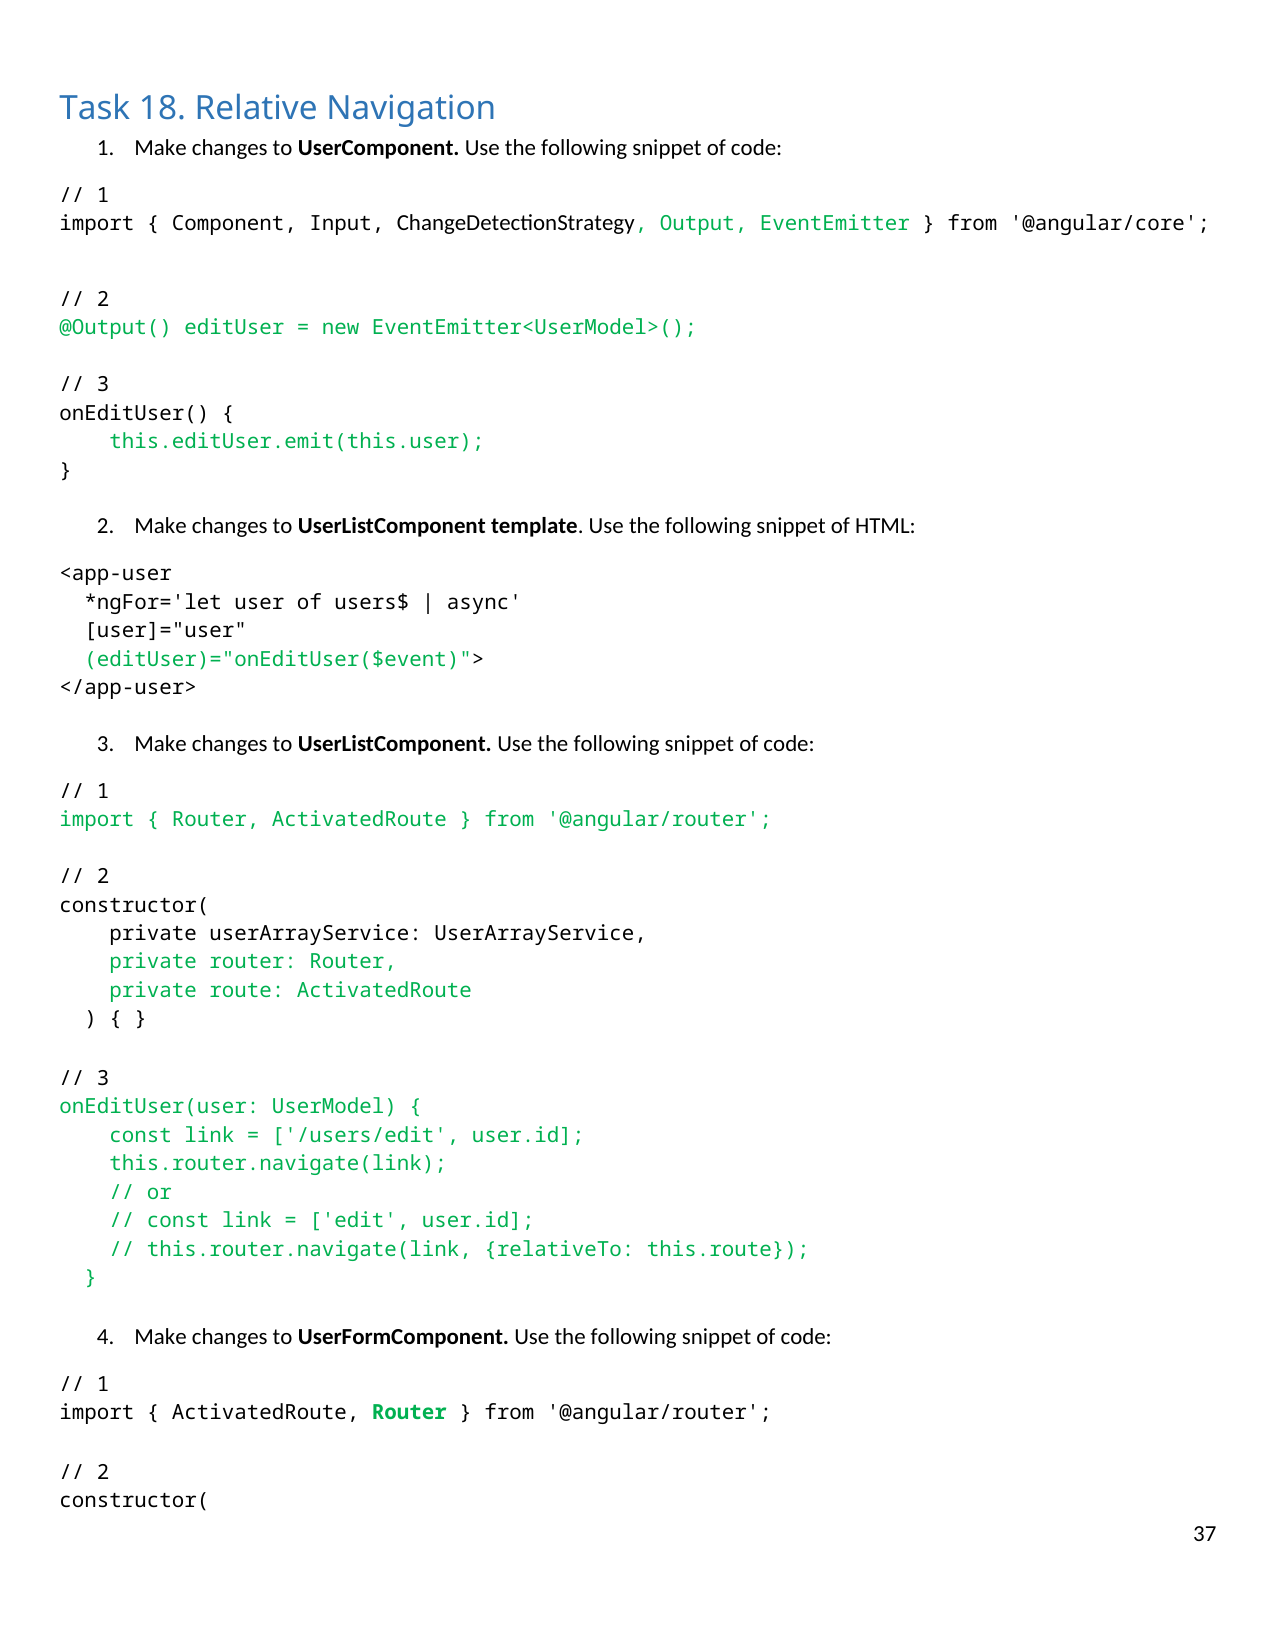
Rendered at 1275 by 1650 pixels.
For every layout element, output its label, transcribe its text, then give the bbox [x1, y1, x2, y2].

text private route: ActivatedRoute [59, 975, 1216, 1003]
text // 2 [59, 1457, 1216, 1485]
list Make changes to UserListComponent. Use the following snippet of code: [97, 729, 1216, 757]
text onEditUser() { [59, 398, 1216, 426]
text import { Router, ActivatedRoute } from '@angular/router'; [59, 804, 1216, 833]
text this.router.navigate(link); [59, 1148, 1216, 1177]
text // 2 [59, 284, 1216, 312]
text // 1 [59, 1369, 1216, 1397]
text this.editUser.emit(this.user); [59, 426, 1216, 455]
text // 1 [59, 180, 1216, 208]
text <app-user [59, 558, 1216, 587]
text // const link = ['edit', user.id]; [59, 1205, 1216, 1234]
text constructor( [59, 890, 1216, 918]
text (editUser)="onEditUser($event)"> [59, 644, 1216, 672]
text [user]="user" [59, 615, 1216, 644]
text // 2 [59, 861, 1216, 890]
list Make changes to UserListComponent template. Use the following snippet of HTML: [97, 512, 1216, 539]
text private userArrayService: UserArrayService, [59, 918, 1216, 947]
text *ngFor='let user of users$ | async' [59, 587, 1216, 615]
list Make changes to UserComponent. Use the following snippet of code: [97, 133, 1216, 161]
subtitle Task 18. Relative Navigation [59, 84, 1216, 129]
text // this.router.navigate(link, {relativeTo: this.route}); [59, 1234, 1216, 1262]
text onEditUser(user: UserModel) { [59, 1092, 1216, 1120]
text @Output() editUser = new EventEmitter<UserModel>(); [59, 312, 1216, 341]
text } [59, 1262, 1216, 1291]
text private router: Router, [59, 947, 1216, 975]
text import { ActivatedRoute, Router } from '@angular/router'; [59, 1397, 1216, 1426]
text </app-user> [59, 672, 1216, 701]
text // 3 [59, 1063, 1216, 1092]
list Make changes to UserFormComponent. Use the following snippet of code: [97, 1322, 1216, 1350]
text const link = ['/users/edit', user.id]; [59, 1120, 1216, 1148]
text } [59, 455, 1216, 483]
text // 1 [59, 776, 1216, 804]
text import { Component, Input, ChangeDetectionStrategy, Output, EventEmitter } from '@angular/core'; [59, 208, 1216, 237]
text constructor( [59, 1485, 1216, 1514]
text // 3 [59, 369, 1216, 398]
text ) { } [59, 1003, 1216, 1032]
text // or [59, 1177, 1216, 1205]
